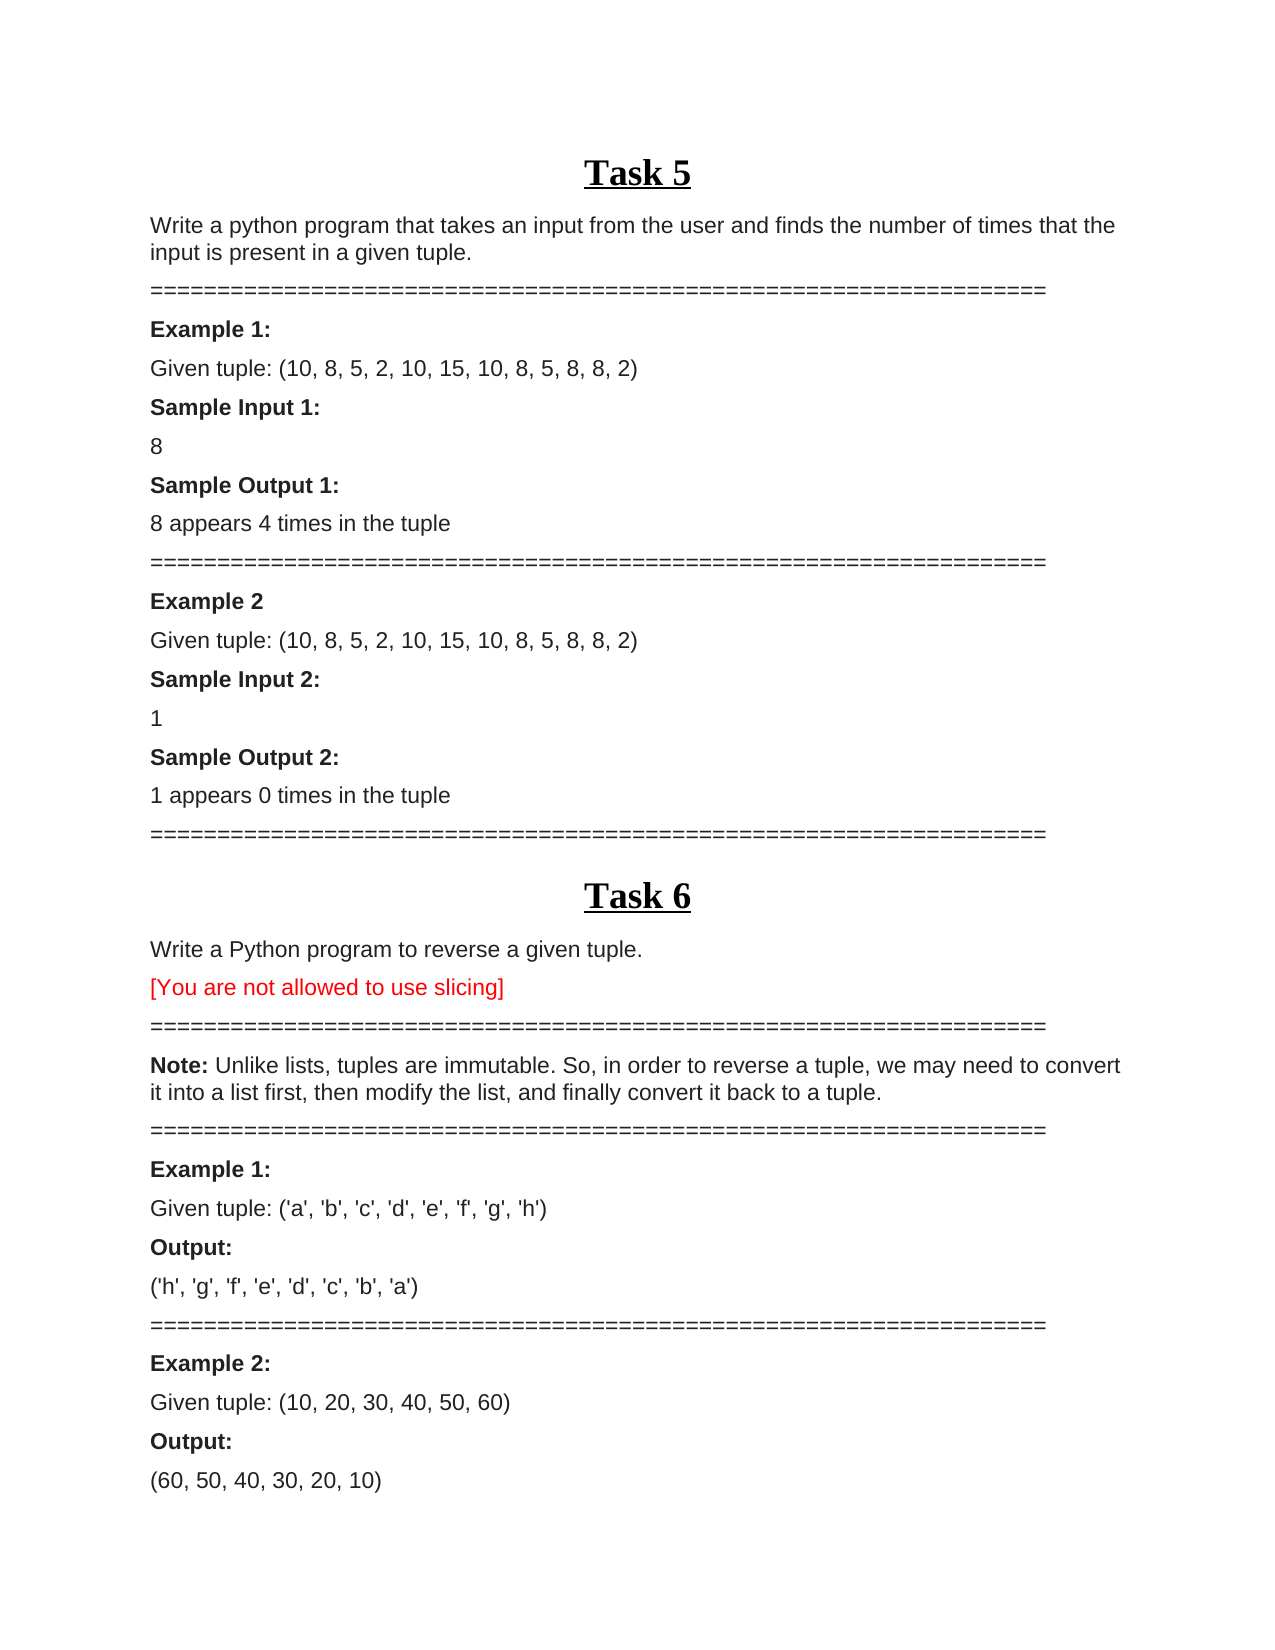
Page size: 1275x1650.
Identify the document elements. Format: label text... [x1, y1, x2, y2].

text Example 1: [150, 1156, 1125, 1182]
text Given tuple: (10, 8, 5, 2, 10, 15, 10, 8, 5, 8, 8, 2) [150, 355, 1125, 381]
text Output: [150, 1234, 1125, 1260]
text Task 6 [150, 873, 1125, 917]
text =================================================================== [150, 549, 1125, 576]
text Sample Input 2: [150, 666, 1125, 692]
text Given tuple: (10, 8, 5, 2, 10, 15, 10, 8, 5, 8, 8, 2) [150, 627, 1125, 653]
text Given tuple: (10, 20, 30, 40, 50, 60) [150, 1389, 1125, 1416]
text =================================================================== [150, 821, 1125, 848]
text =================================================================== [150, 1117, 1125, 1144]
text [150, 277, 1125, 304]
text Note: Unlike lists, tuples are immutable. So, in order to reverse a tuple, we may need to convert it into a list first, then modify the list, and finally convert it back to a tuple. [150, 1052, 1125, 1105]
text 8 [150, 433, 1125, 459]
text Task 5 [150, 150, 1125, 193]
text Example 1: [150, 316, 1125, 342]
text Output: [150, 1428, 1125, 1454]
text [You are not allowed to use slicing] [150, 974, 1125, 1001]
text Sample Output 2: [150, 743, 1125, 770]
text Sample Input 1: [150, 394, 1125, 420]
text (60, 50, 40, 30, 20, 10) [150, 1467, 1125, 1493]
text 1 [150, 705, 1125, 731]
text Example 2 [150, 588, 1125, 614]
text Write a Python program to reverse a given tuple. [150, 936, 1125, 962]
text Write a python program that takes an input from the user and finds the number of times that the input is present in a given tuple. [150, 212, 1125, 265]
text Given tuple: ('a', 'b', 'c', 'd', 'e', 'f', 'g', 'h') [150, 1195, 1125, 1221]
text =================================================================== [150, 1013, 1125, 1039]
text Example 2: [150, 1350, 1125, 1377]
text 8 appears 4 times in the tuple [150, 510, 1125, 537]
text ('h', 'g', 'f', 'e', 'd', 'c', 'b', 'a') [150, 1273, 1125, 1299]
text 1 appears 0 times in the tuple [150, 782, 1125, 809]
text Sample Output 1: [150, 472, 1125, 498]
text =================================================================== [150, 1312, 1125, 1338]
